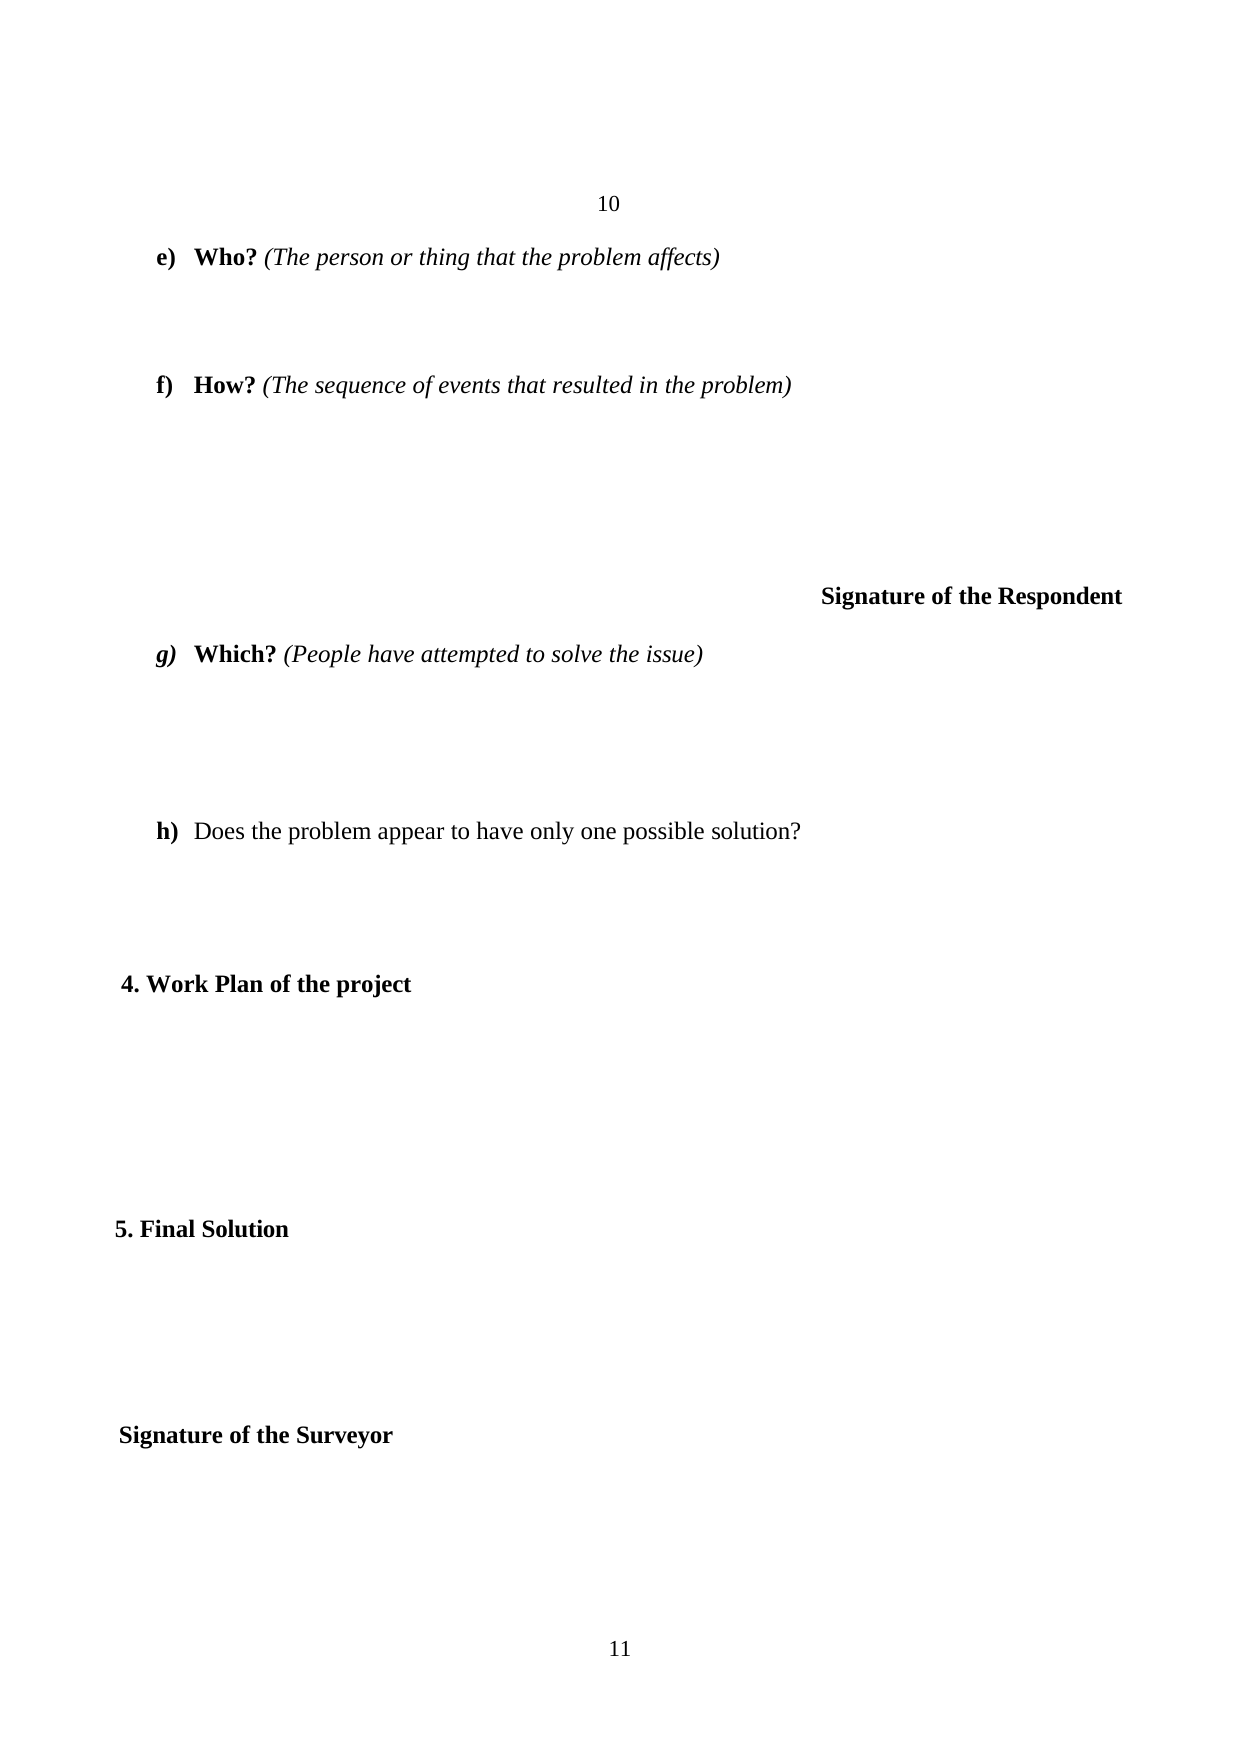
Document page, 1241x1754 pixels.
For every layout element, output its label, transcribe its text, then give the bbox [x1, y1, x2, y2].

text Signature of the Surveyor [81, 1420, 1205, 1449]
text 11 [71, 1636, 1205, 1662]
text 10 [71, 189, 1205, 216]
text 5. Final Solution [89, 1214, 1205, 1242]
text Signature of the Respondent [821, 524, 1205, 610]
list Which? (People have attempted to solve the issue) [156, 639, 1205, 667]
list Who? (The person or thing that the problem affects) [156, 242, 1205, 271]
list Does the problem appear to have only one possible solution? [156, 816, 1205, 845]
text 4. Work Plan of the project [71, 969, 1205, 998]
list How? (The sequence of events that resulted in the problem) [156, 370, 1205, 399]
